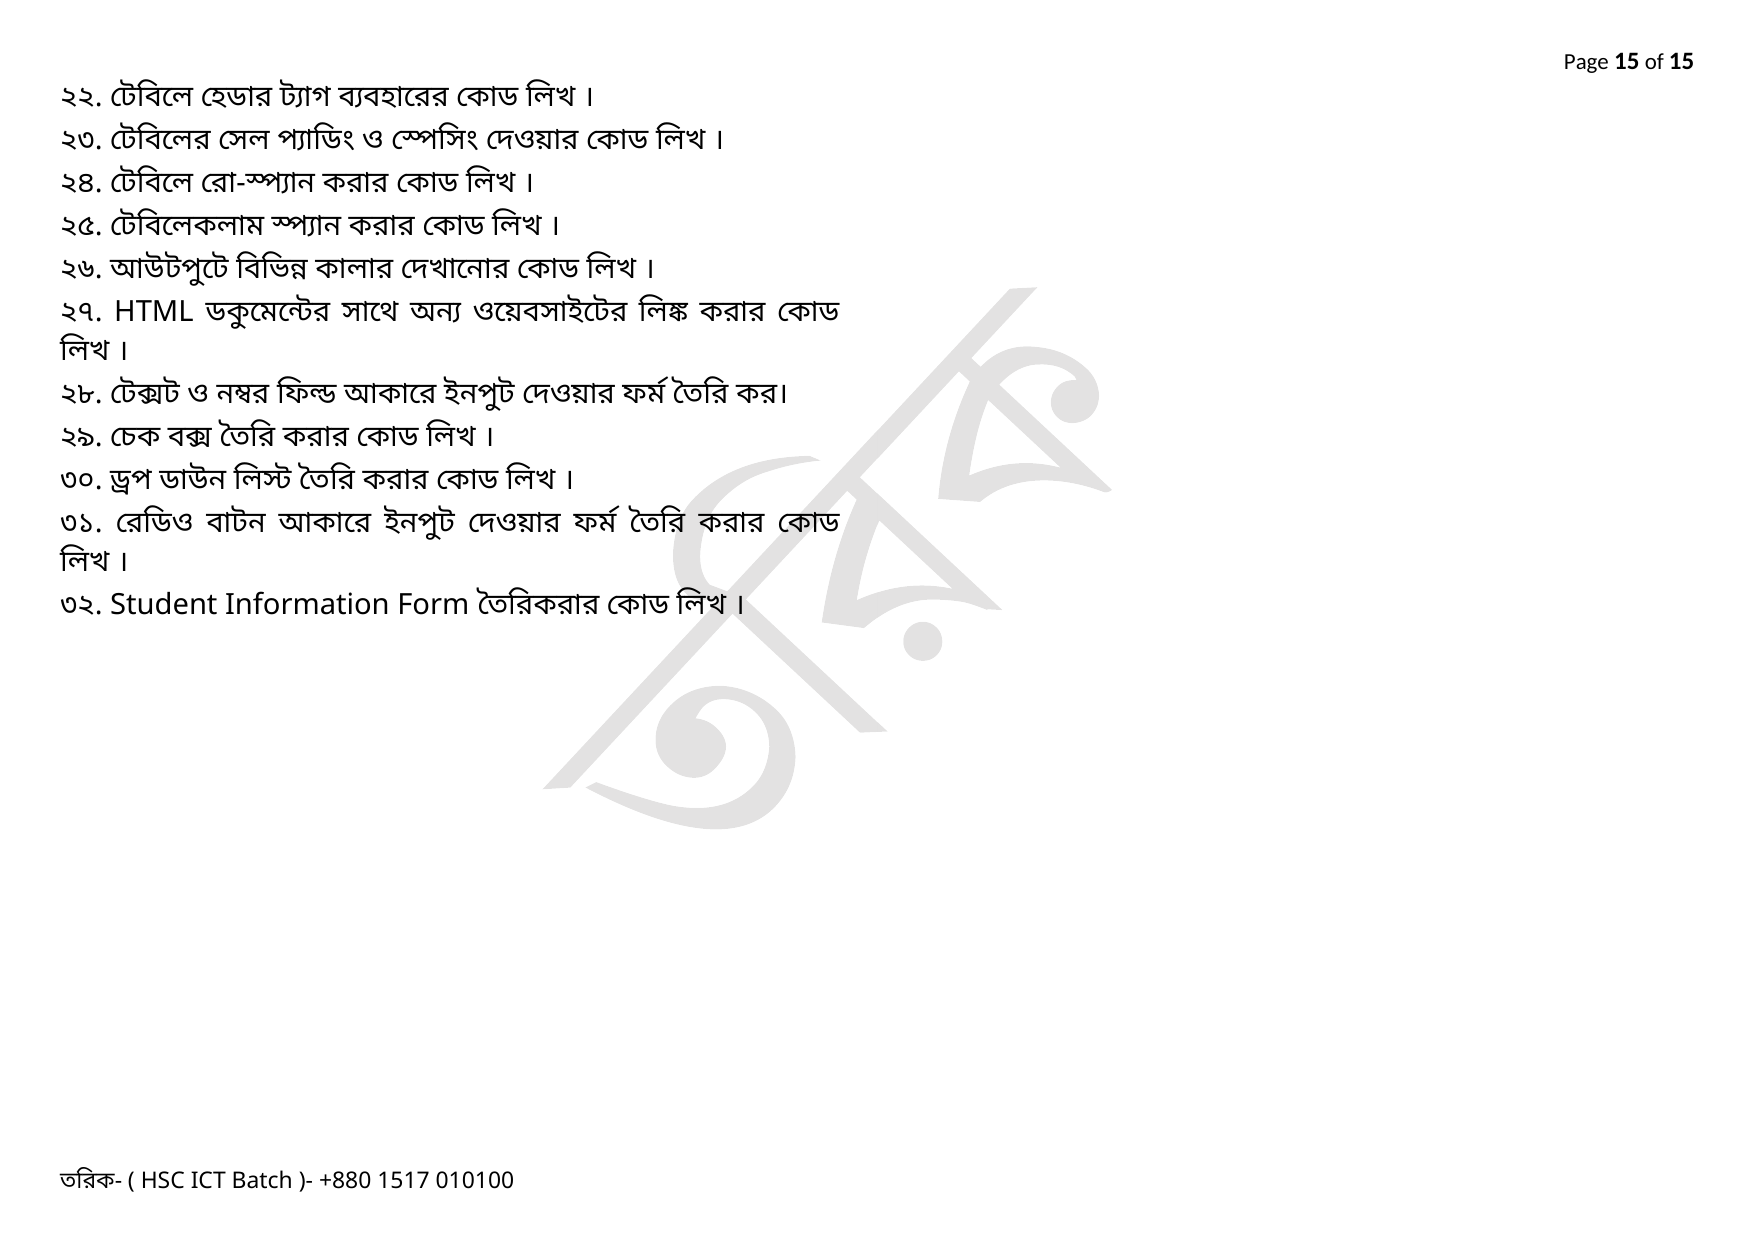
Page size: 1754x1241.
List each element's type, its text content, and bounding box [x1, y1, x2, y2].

text ৩২. Student Information Form তৈরিকরার কোড লিখ । [60, 583, 839, 626]
text ৩০. ড্রপ ডাউন লিস্ট তৈরি করার কোড লিখ । [60, 458, 839, 501]
text ২৮. টেক্সট ও নম্বর ফিল্ড আকারে ইনপুট দেওয়ার ফর্ম তৈরি কর। [60, 372, 839, 415]
text ৩১. রেডিও বাটন আকারে ইনপুট দেওয়ার ফর্ম তৈরি করার কোড লিখ । [60, 501, 839, 583]
text ২৩. টেবিলের সেল প্যাডিং ও স্পেসিং দেওয়ার কোড লিখ । [60, 118, 839, 162]
text ২৫. টেবিলেকলাম স্প্যান করার কোড লিখ । [60, 204, 839, 248]
text ২৭. HTML ডকুমেন্টের সাথে অন্য ওয়েবসাইটের লিঙ্ক করার কোড লিখ । [60, 291, 839, 372]
text ২৬. আউটপুটে বিভিন্ন কালার দেখানোর কোড লিখ । [60, 248, 839, 291]
text ২২. টেবিলে হেডার ট্যাগ ব্যবহারের কোড লিখ । [60, 76, 839, 118]
text ২৯. চেক বক্স তৈরি করার কোড লিখ । [60, 415, 839, 458]
text ২৪. টেবিলে রো-স্প্যান করার কোড লিখ । [60, 162, 839, 204]
